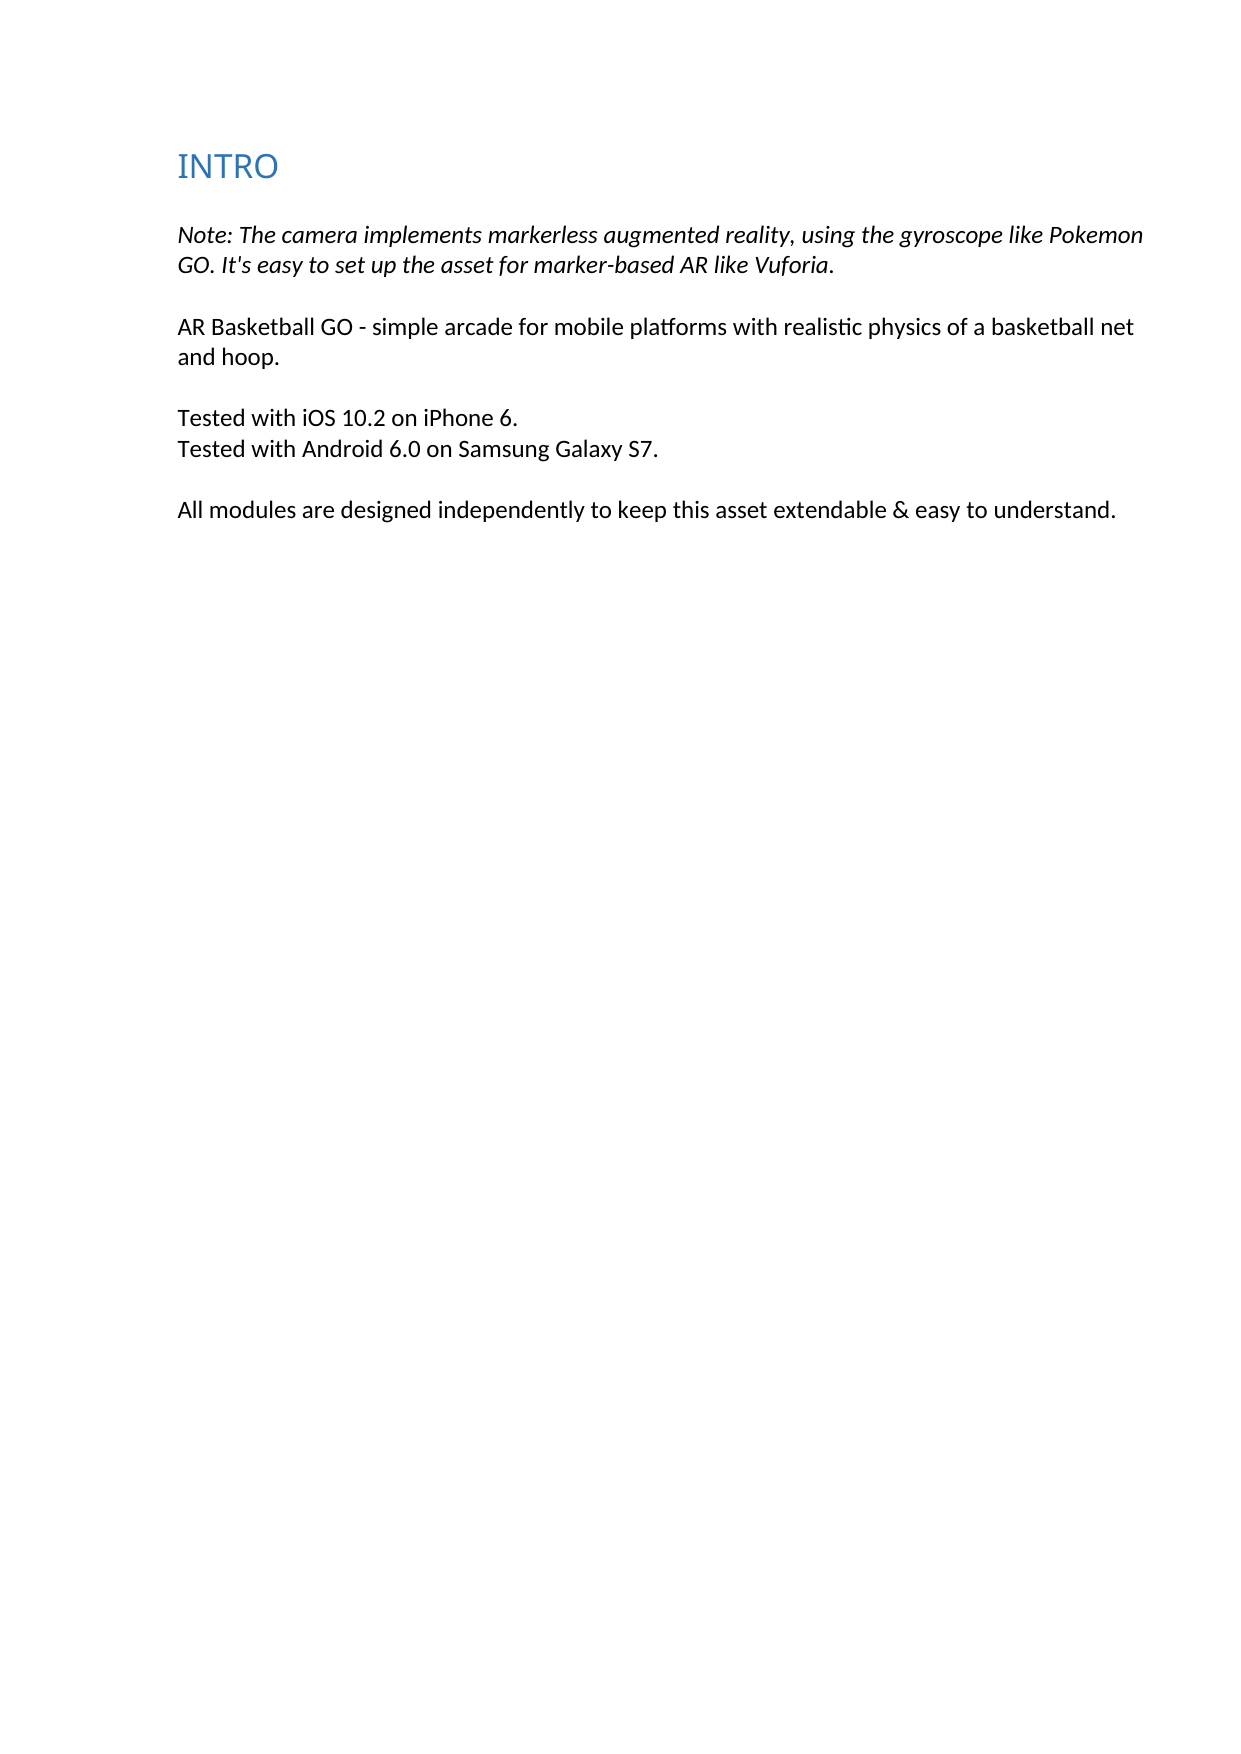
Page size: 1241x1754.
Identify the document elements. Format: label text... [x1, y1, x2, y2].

text AR Basketball GO - simple arcade for mobile platforms with realistic physics of a basketball net and hoop. [177, 311, 1152, 372]
subtitle INTRO [177, 143, 1152, 188]
text Tested with iOS 10.2 on iPhone 6. [177, 402, 1152, 433]
text All modules are designed independently to keep this asset extendable & easy to understand. [177, 494, 1152, 524]
text Note: The camera implements markerless augmented reality, using the gyroscope like Pokemon GO. It's easy to set up the asset for marker-based AR like Vuforia. [177, 219, 1152, 280]
text Tested with Android 6.0 on Samsung Galaxy S7. [177, 433, 1152, 463]
